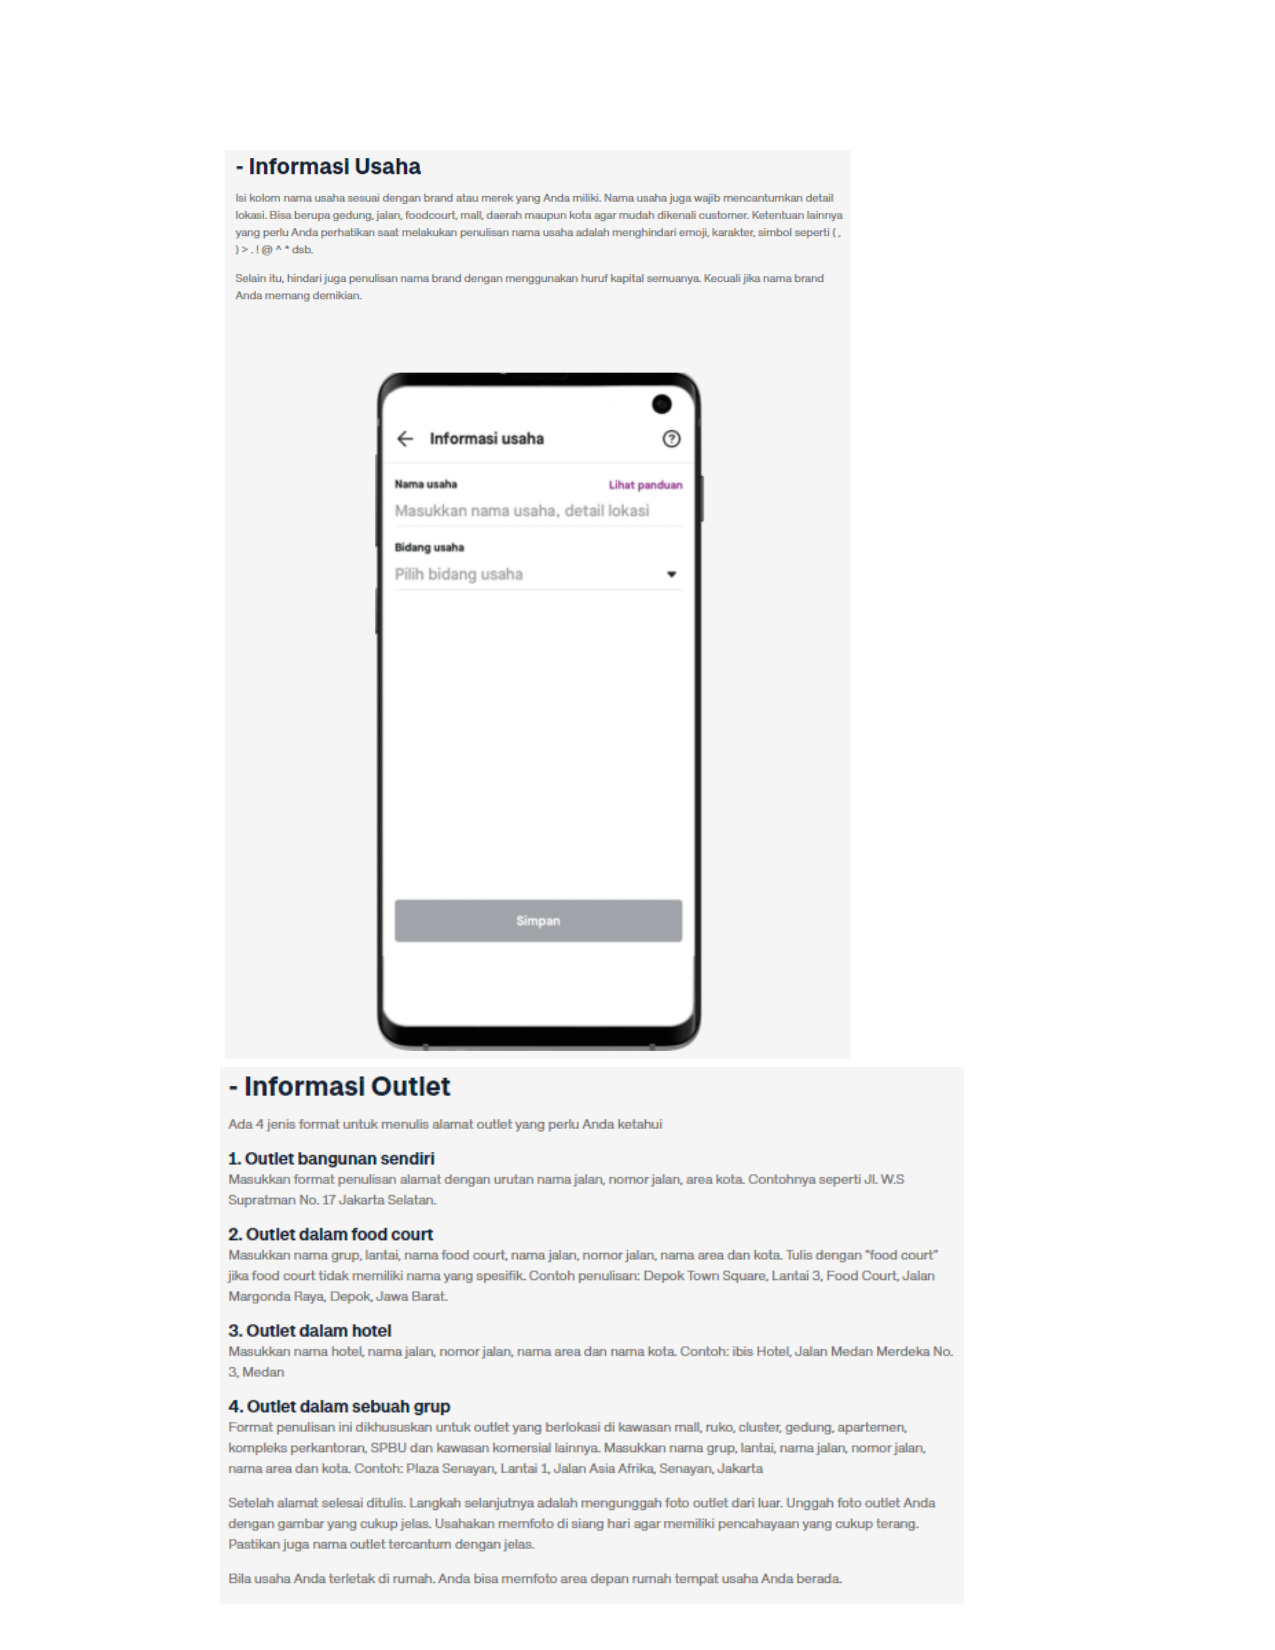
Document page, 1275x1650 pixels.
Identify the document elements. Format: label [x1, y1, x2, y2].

picture [225, 150, 851, 1059]
picture [220, 1067, 964, 1604]
